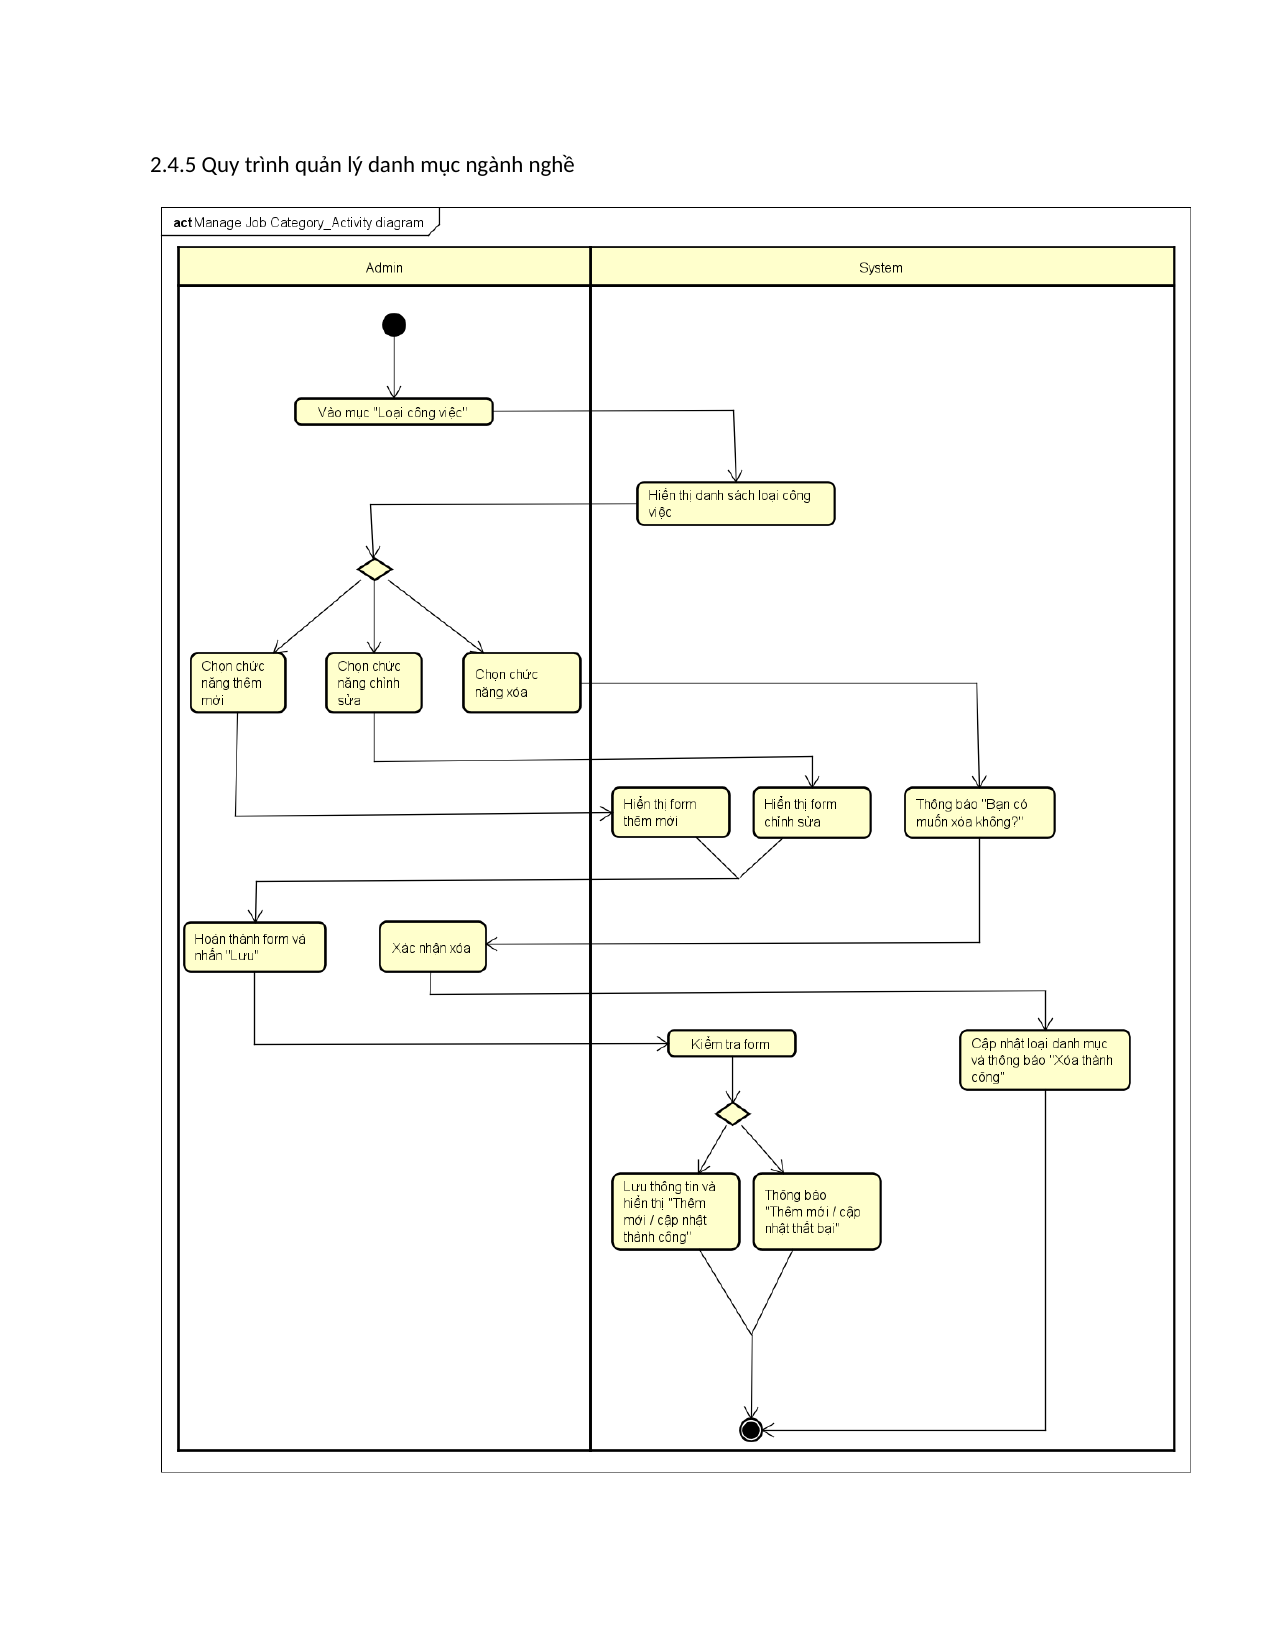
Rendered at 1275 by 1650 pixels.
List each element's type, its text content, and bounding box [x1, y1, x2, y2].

text 2.4.5 Quy trình quản lý danh mục ngành nghề [150, 150, 1125, 178]
picture [150, 196, 1201, 1483]
